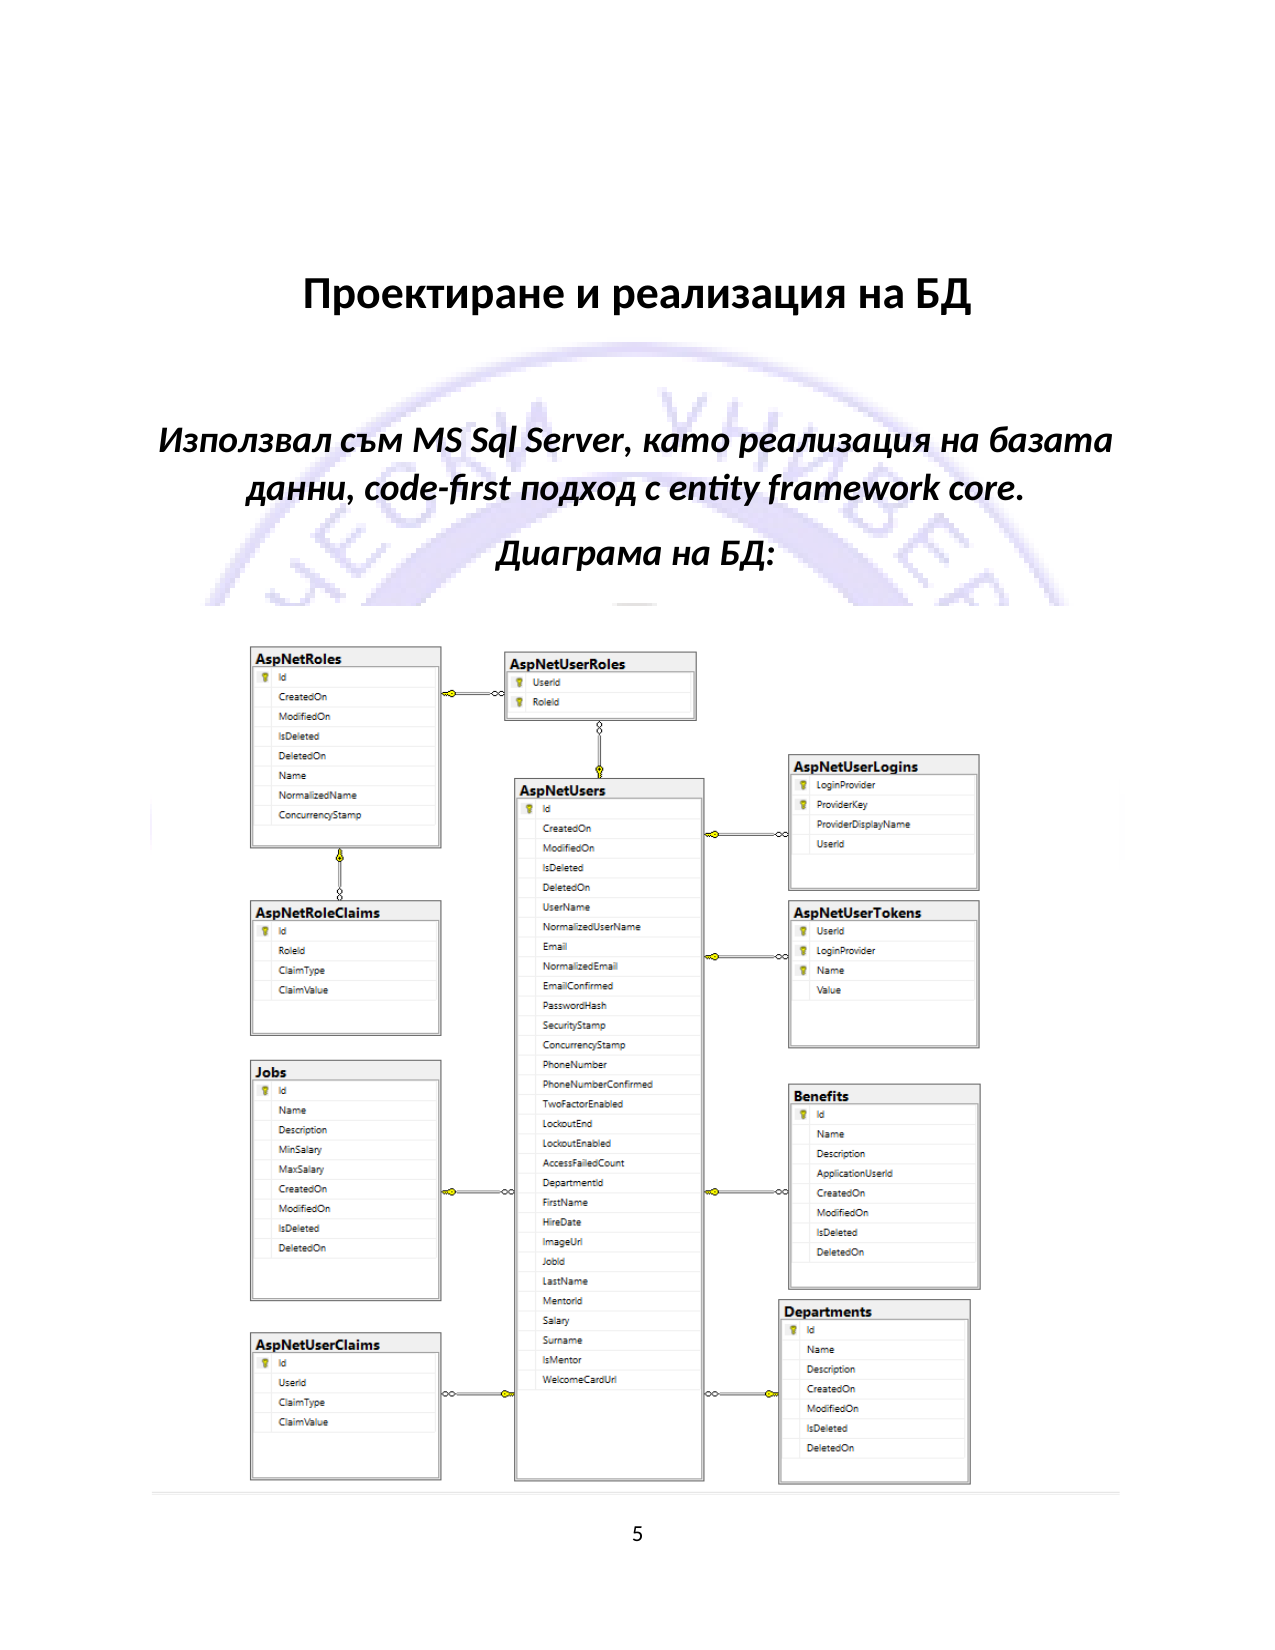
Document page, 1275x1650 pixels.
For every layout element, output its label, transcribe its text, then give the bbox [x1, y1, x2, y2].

picture [151, 606, 1120, 1493]
text Проектиране и реализация на БД [150, 264, 1125, 319]
text Диаграма на БД: [150, 529, 1125, 575]
text Използвал съм MS Sql Server, като реализация на базата данни, code-first подход с entity framework core. [150, 416, 1125, 510]
